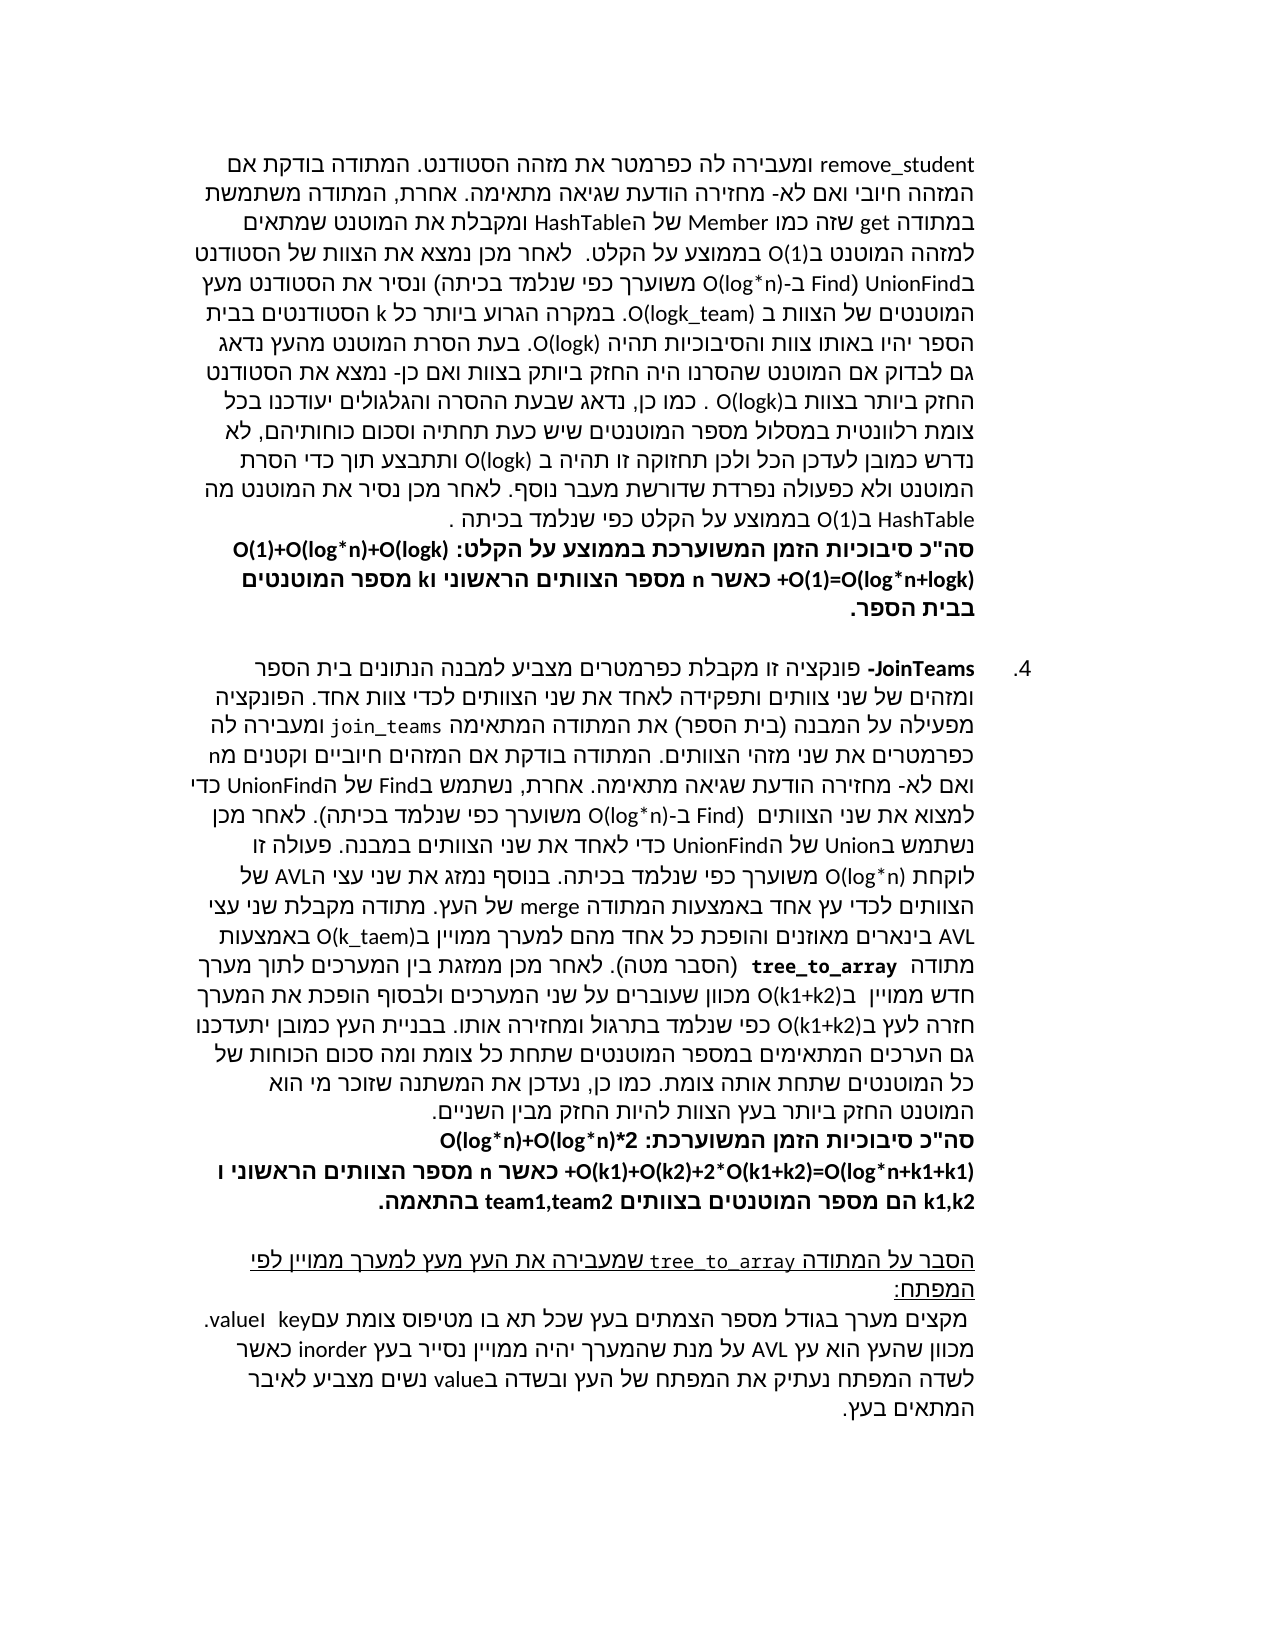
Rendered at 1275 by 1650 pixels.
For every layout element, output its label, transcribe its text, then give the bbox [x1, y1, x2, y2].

list הסבר על המתודה tree_to_array שמעבירה את העץ מעץ למערך ממויין לפי המפתח: [187, 1247, 975, 1303]
list מקצים מערך בגודל מספר הצמתים בעץ שכל תא בו מטיפוס צומת עםkey וvalue. מכוון שהעץ הוא עץ AVL על מנת שהמערך יהיה ממויין נסייר בעץ inorder כאשר לשדה המפתח נעתיק את המפתח של העץ ובשדה בvalue נשים מצביע לאיבר המתאים בעץ. [187, 1305, 975, 1422]
list JoinTeams- פונקציה זו מקבלת כפרמטרים מצביע למבנה הנתונים בית הספר ומזהים של שני צוותים ותפקידה לאחד את שני הצוותים לכדי צוות אחד. הפונקציה מפעילה על המבנה (בית הספר) את המתודה המתאימה join_teams ומעבירה לה כפרמטרים את שני מזהי הצוותים. המתודה בודקת אם המזהים חיוביים וקטנים מn ואם לא- מחזירה הודעת שגיאה מתאימה. אחרת, נשתמש בFind של הUnionFind כדי למצוא את שני הצוותים (Find ב-O(log*n) משוערך כפי שנלמד בכיתה). לאחר מכן נשתמש בUnion של הUnionFind כדי לאחד את שני הצוותים במבנה. פעולה זו לוקחת O(log*n) משוערך כפי שנלמד בכיתה. בנוסף נמזג את שני עצי הAVL של הצוותים לכדי עץ אחד באמצעות המתודה merge של העץ. מתודה מקבלת שני עצי AVL בינארים מאוזנים והופכת כל אחד מהם למערך ממויין בO(k_taem) באמצעות מתודה tree_to_array (הסבר מטה). לאחר מכן ממזגת בין המערכים לתוך מערך חדש ממויין בO(k1+k2) מכוון שעוברים על שני המערכים ולבסוף הופכת את המערך חזרה לעץ בO(k1+k2) כפי שנלמד בתרגול ומחזירה אותו. בבניית העץ כמובן יתעדכנו גם הערכים המתאימים במספר המוטנטים שתחת כל צומת ומה סכום הכוחות של כל המוטנטים שתחת אותה צומת. כמו כן, נעדכן את המשתנה שזוכר מי הוא המוטנט החזק ביותר בעץ הצוות להיות החזק מבין השניים. [187, 654, 1012, 1124]
list סה"כ סיבוכיות הזמן המשוערכת: 2*O(log*n)+O(log*n)+O(k1)+O(k2)+2*O(k1+k2)=O(log*n+k1+k1) כאשר n מספר הצוותים הראשוני וk1,k2 הם מספר המוטנטים בצוותים team1,team2 בהתאמה. [187, 1127, 975, 1215]
list סה"כ סיבוכיות הזמן המשוערכת בממוצע על הקלט: O(1)+O(log*n)+O(logk)+O(1)=O(log*n+logk) כאשר n מספר הצוותים הראשוני וk מספר המוטנטים בבית הספר. [187, 535, 975, 622]
